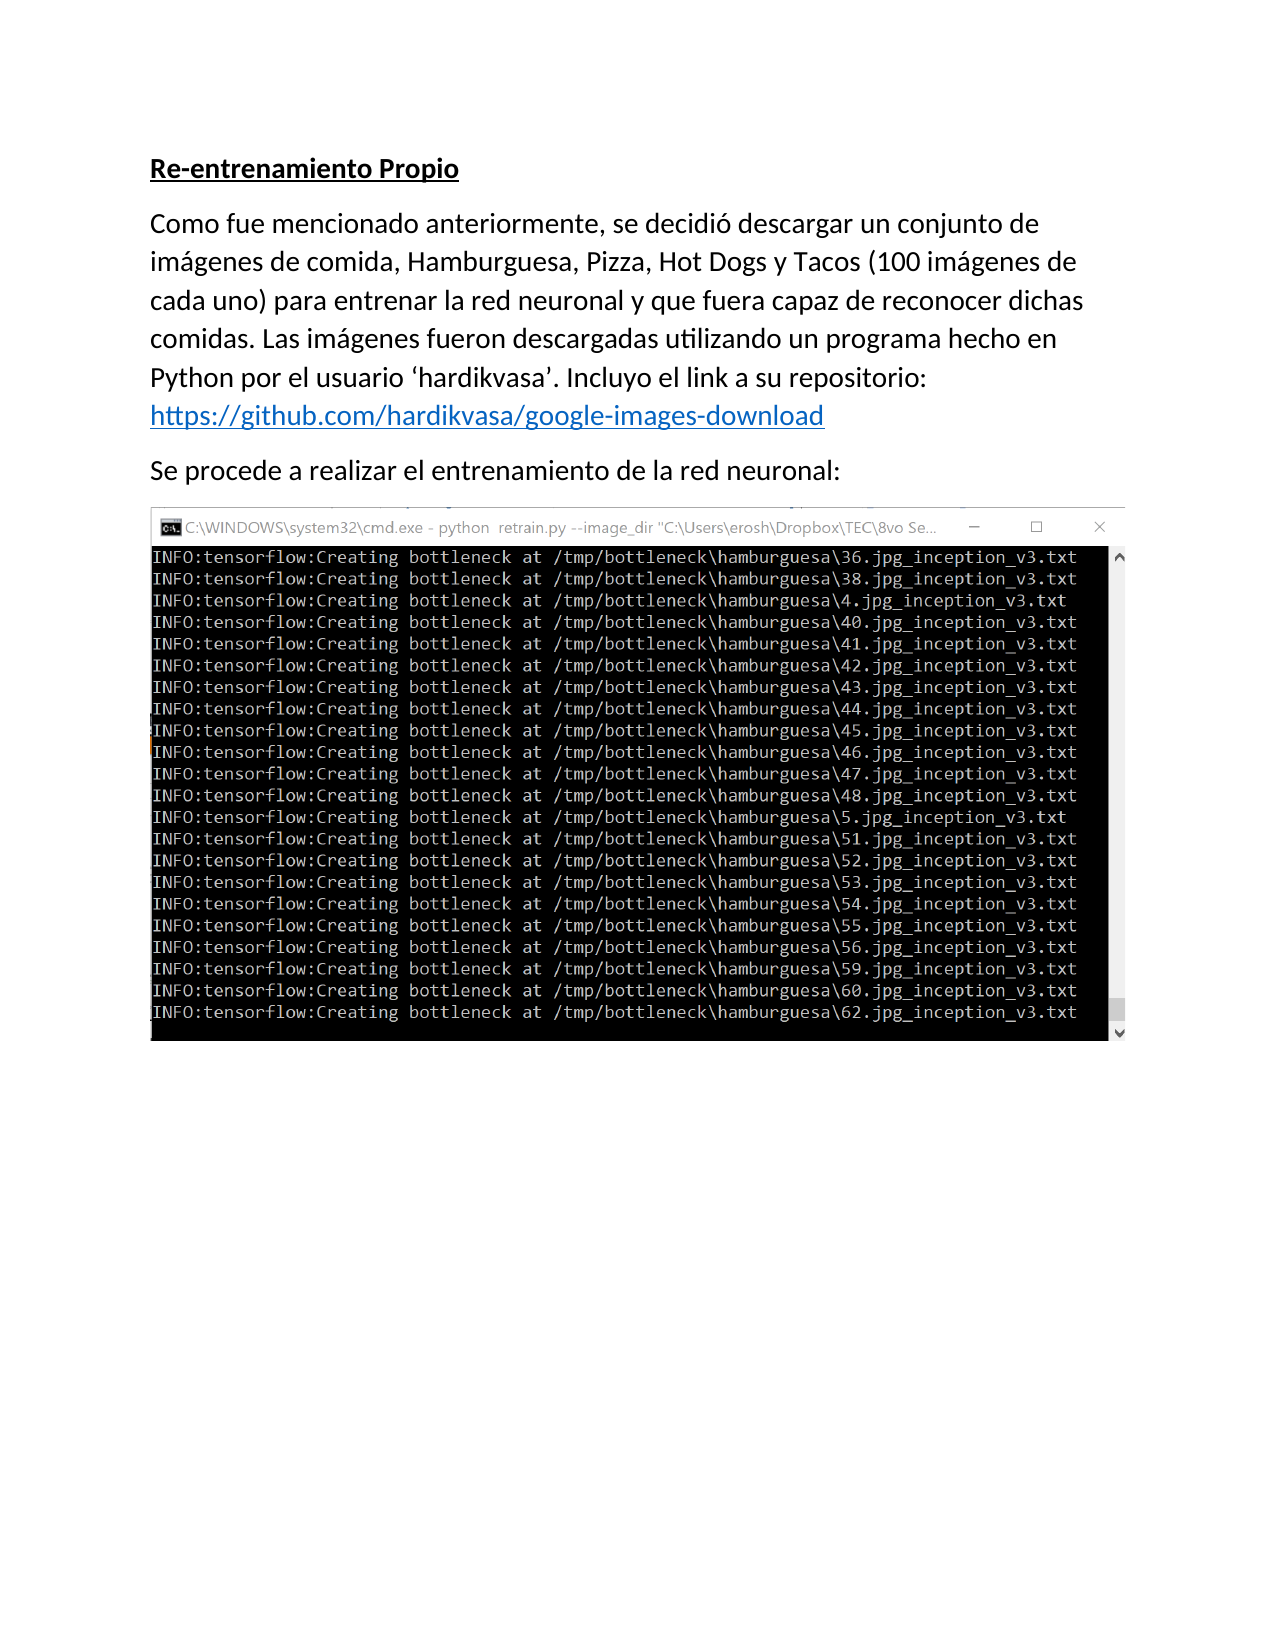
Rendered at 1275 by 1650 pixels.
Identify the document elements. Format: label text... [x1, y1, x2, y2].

text Re-entrenamiento Propio [150, 150, 1125, 186]
text Como fue mencionado anteriormente, se decidió descargar un conjunto de imágenes de comida, Hamburguesa, Pizza, Hot Dogs y Tacos (100 imágenes de cada uno) para entrenar la red neuronal y que fuera capaz de reconocer dichas comidas. Las imágenes fueron descargadas utilizando un programa hecho en Python por el usuario ‘hardikvasa’. Incluyo el link a su repositorio: https://github.com/hardikvasa/google-images-download [150, 205, 1125, 433]
picture [150, 507, 1125, 1041]
text Se procede a realizar el entrenamiento de la red neuronal: [150, 452, 1125, 488]
